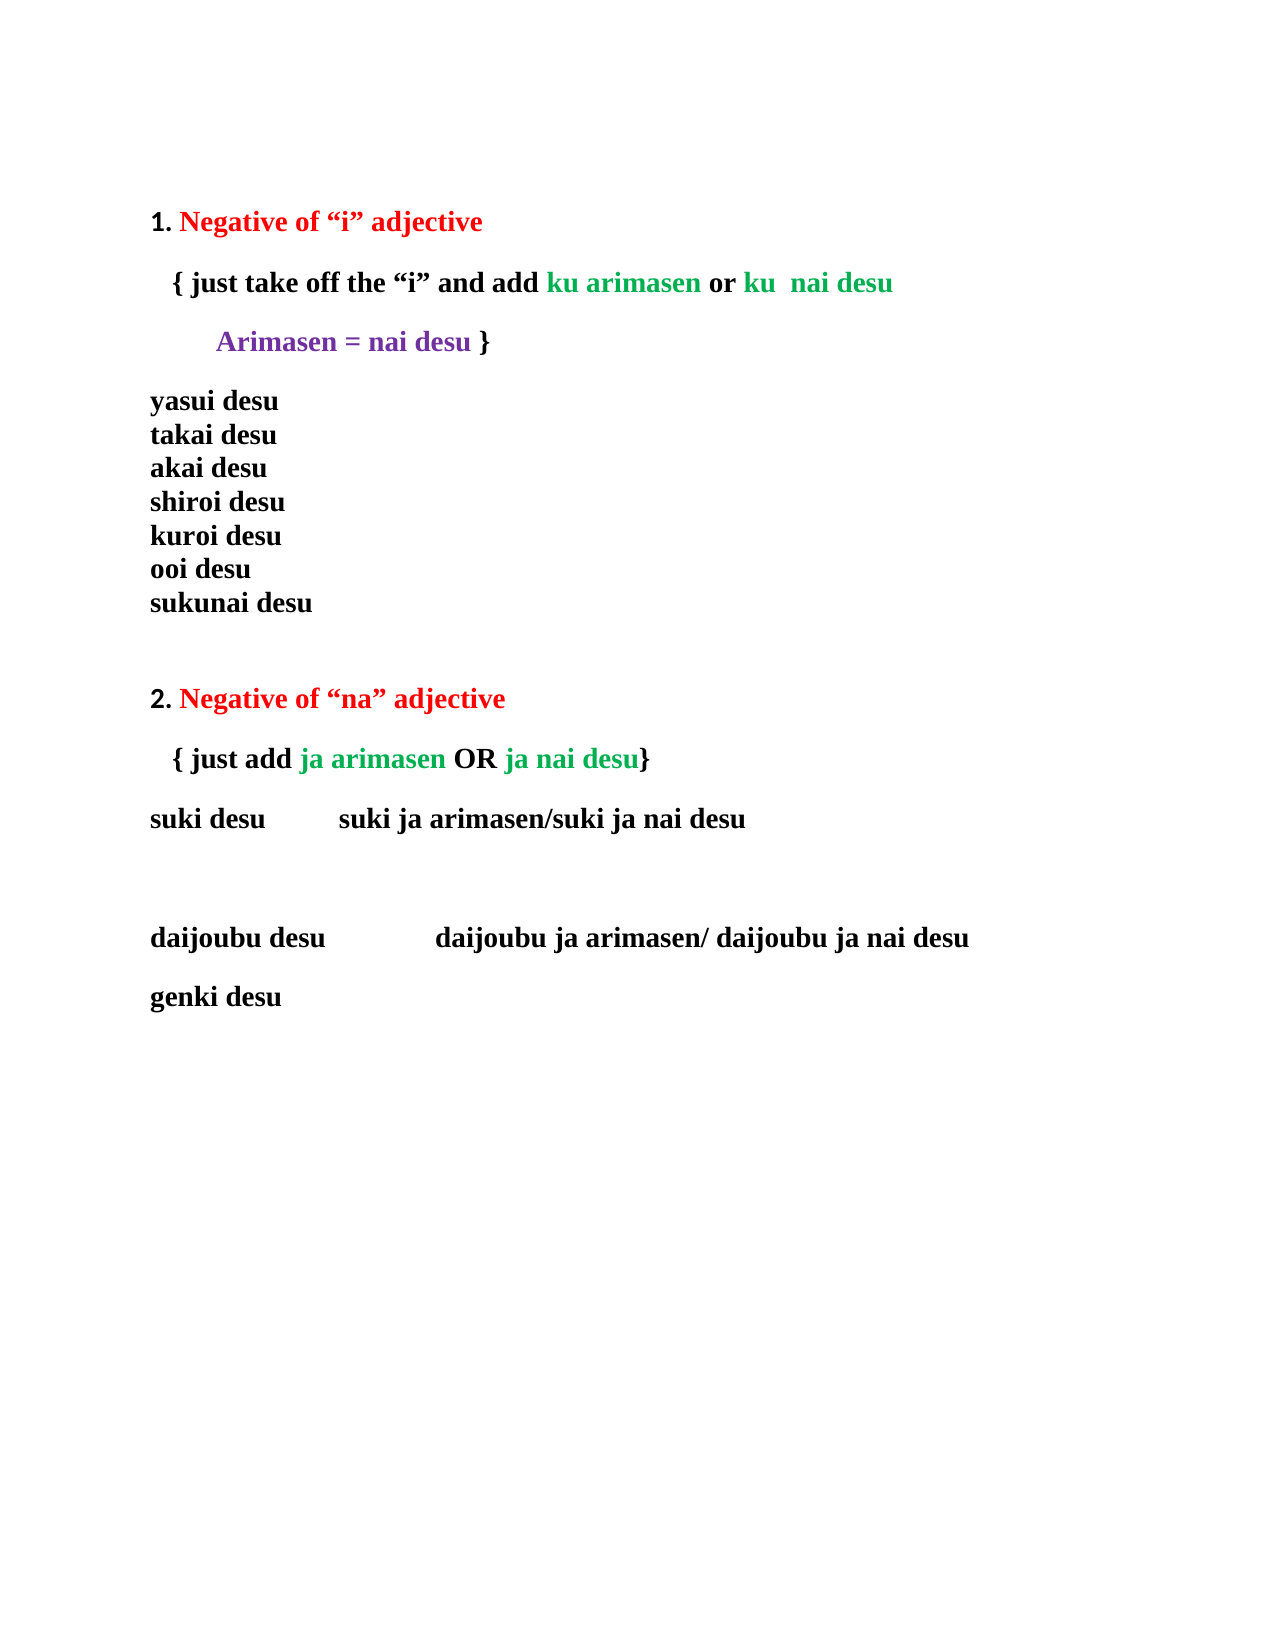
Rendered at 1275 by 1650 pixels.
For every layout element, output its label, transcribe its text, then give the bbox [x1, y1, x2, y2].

text 2. Negative of “na” adjective [150, 680, 1125, 716]
text sukunai desu [150, 585, 1125, 618]
text kuroi desu [150, 518, 1125, 551]
text suki desu suki ja arimasen/suki ja nai desu [150, 801, 1125, 834]
text yasui desu [150, 383, 1125, 417]
text Arimasen = nai desu } [150, 324, 1125, 358]
text 1. Negative of “i” adjective [150, 203, 1125, 239]
text takai desu [150, 417, 1125, 451]
text shiroi desu [150, 484, 1125, 518]
text genki desu [150, 979, 1125, 1013]
text ooi desu [150, 551, 1125, 585]
text { just take off the “i” and add ku arimasen or ku nai desu [150, 265, 1125, 298]
text { just add ja arimasen OR ja nai desu} [150, 742, 1125, 775]
text akai desu [150, 451, 1125, 484]
text daijoubu desu daijoubu ja arimasen/ daijoubu ja nai desu [150, 920, 1125, 953]
